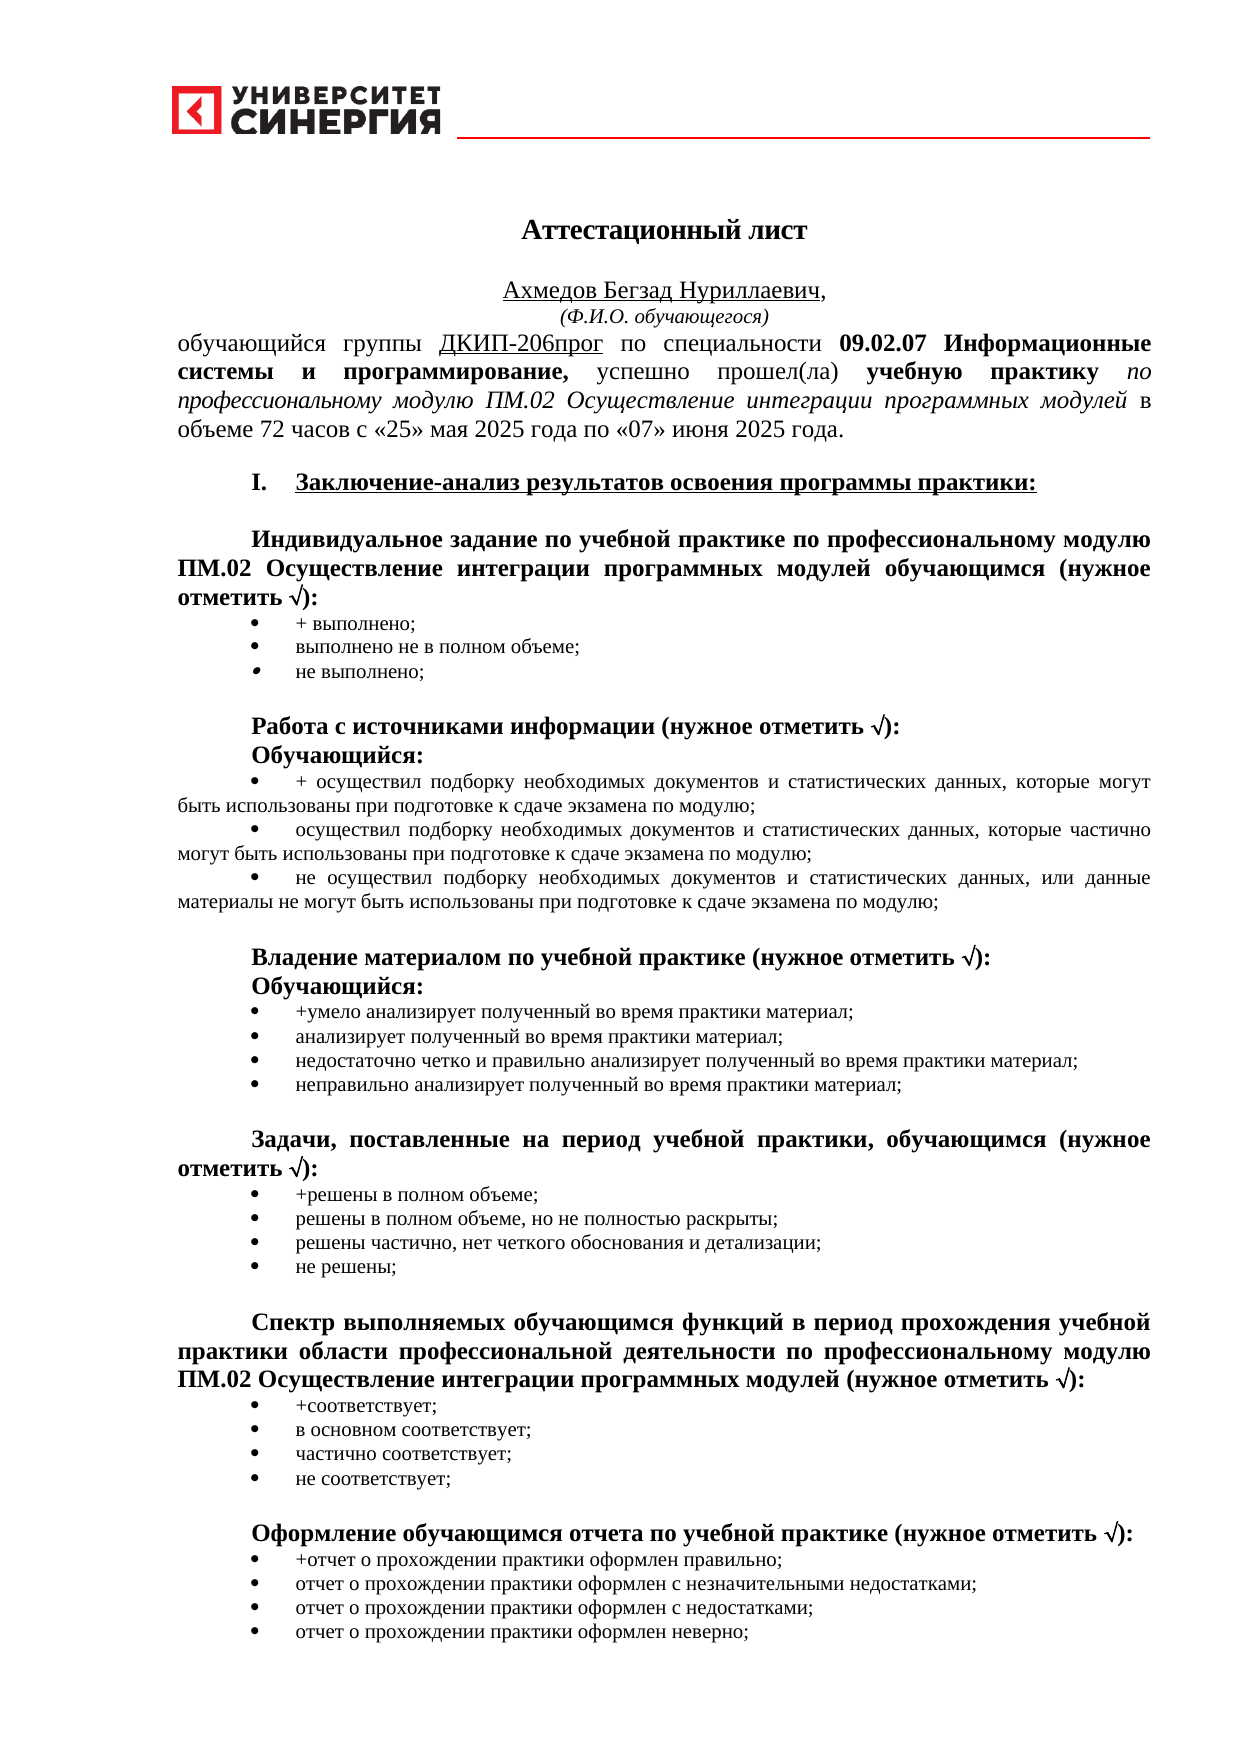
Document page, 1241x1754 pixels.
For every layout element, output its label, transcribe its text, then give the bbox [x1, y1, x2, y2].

list решены частично, нет четкого обоснования и детализации; [177, 1230, 1152, 1254]
list отчет о прохождении практики оформлен с незначительными недостатками; [177, 1571, 1152, 1595]
list +решены в полном объеме; [177, 1182, 1152, 1206]
list + выполнено; [251, 610, 1152, 634]
list Индивидуальное задание по учебной практике по профессиональному модулю ПМ.02 Осуществление интеграции программных модулей обучающимся (нужное отметить ): [177, 524, 1152, 610]
list не решены; [177, 1254, 1152, 1278]
list +соответствует; [177, 1393, 1152, 1417]
list Работа с источниками информации (нужное отметить ): [177, 711, 1152, 740]
list осуществил подборку необходимых документов и статистических данных, которые частично могут быть использованы при подготовке к сдаче экзамена по модулю; [177, 817, 1152, 865]
text обучающийся группы ДКИП-206прог по специальности 09.02.07 Информационные системы и программирование, успешно прошел(ла) учебную практику по профессиональному модулю ПМ.02 Осуществление интеграции программных модулей в объеме 72 часов с «25» мая 2025 года по «07» июня 2025 года. [177, 328, 1152, 443]
list анализирует полученный во время практики материал; [177, 1023, 1152, 1048]
list недостаточно четко и правильно анализирует полученный во время практики материал; [177, 1048, 1152, 1072]
list +умело анализирует полученный во время практики материал; [177, 999, 1152, 1023]
list Оформление обучающимся отчета по учебной практике (нужное отметить ): [177, 1518, 1152, 1547]
list Заключение-анализ результатов освоения программы практики: [177, 467, 1152, 495]
list Спектр выполняемых обучающимся функций в период прохождения учебной практики области профессиональной деятельности по профессиональному модулю ПМ.02 Осуществление интеграции программных модулей (нужное отметить ): [177, 1307, 1152, 1393]
picture [168, 83, 441, 134]
list отчет о прохождении практики оформлен неверно; [177, 1619, 1152, 1643]
list решены в полном объеме, но не полностью раскрыты; [177, 1206, 1152, 1230]
list не осуществил подборку необходимых документов и статистических данных, или данные материалы не могут быть использованы при подготовке к сдаче экзамена по модулю; [177, 865, 1152, 913]
list не соответствует; [177, 1465, 1152, 1489]
list частично соответствует; [177, 1441, 1152, 1465]
list выполнено не в полном объеме; [251, 634, 1152, 658]
list в основном соответствует; [177, 1417, 1152, 1441]
text Аттестационный лист [177, 212, 1152, 246]
text (Ф.И.О. обучающегося) [177, 303, 1152, 328]
list Задачи, поставленные на период учебной практики, обучающимся (нужное отметить ): [177, 1124, 1152, 1182]
text Ахмедов Бегзад Нуриллаевич, [177, 275, 1152, 303]
list + осуществил подборку необходимых документов и статистических данных, которые могут быть использованы при подготовке к сдаче экзамена по модулю; [177, 769, 1152, 817]
list отчет о прохождении практики оформлен с недостатками; [177, 1595, 1152, 1619]
list неправильно анализирует полученный во время практики материал; [177, 1072, 1152, 1096]
list не выполнено; [251, 658, 1152, 683]
list Обучающийся: [177, 740, 1152, 769]
list Обучающийся: [177, 971, 1152, 999]
list Владение материалом по учебной практике (нужное отметить ): [177, 942, 1152, 971]
list +отчет о прохождении практики оформлен правильно; [177, 1547, 1152, 1571]
